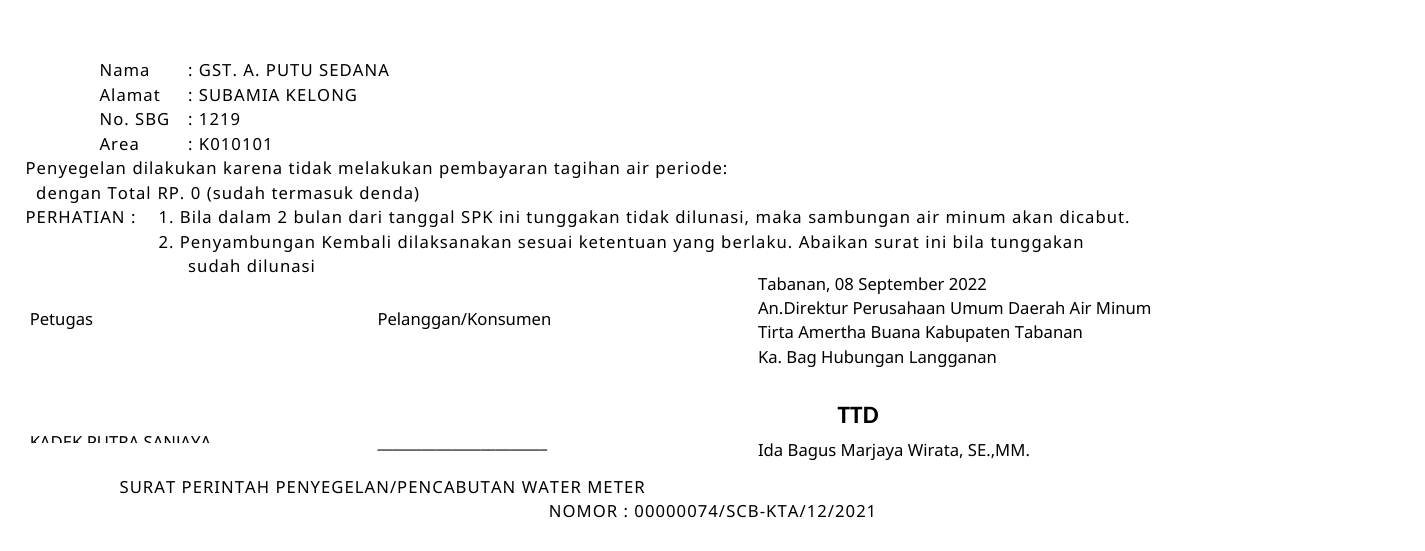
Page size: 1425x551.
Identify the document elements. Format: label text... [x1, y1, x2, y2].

text dengan Total RP. 0 (sudah termasuk denda) [25, 181, 1399, 204]
text Nama : GST. A. PUTU SEDANA [25, 59, 1399, 82]
text PERHATIAN : 1. Bila dalam 2 bulan dari tanggal SPK ini tunggakan tidak dilunasi, maka sambungan air minum akan dicabut. [25, 206, 1399, 229]
text No. SBG : 1219 [25, 108, 1399, 131]
text Area : K010101 [25, 132, 1399, 155]
text Alamat : SUBAMIA KELONG [25, 83, 1399, 106]
text SURAT PERINTAH PENYEGELAN/PENCABUTAN WATER METER [25, 475, 1399, 498]
text sudah dilunasi [25, 255, 1399, 278]
text 2. Penyambungan Kembali dilaksanakan sesuai ketentuan yang berlaku. Abaikan surat ini bila tunggakan [25, 230, 1399, 253]
text Penyegelan dilakukan karena tidak melakukan pembayaran tagihan air periode: [25, 157, 1399, 180]
text NOMOR : 00000074/SCB-KTA/12/2021 [25, 500, 1399, 522]
